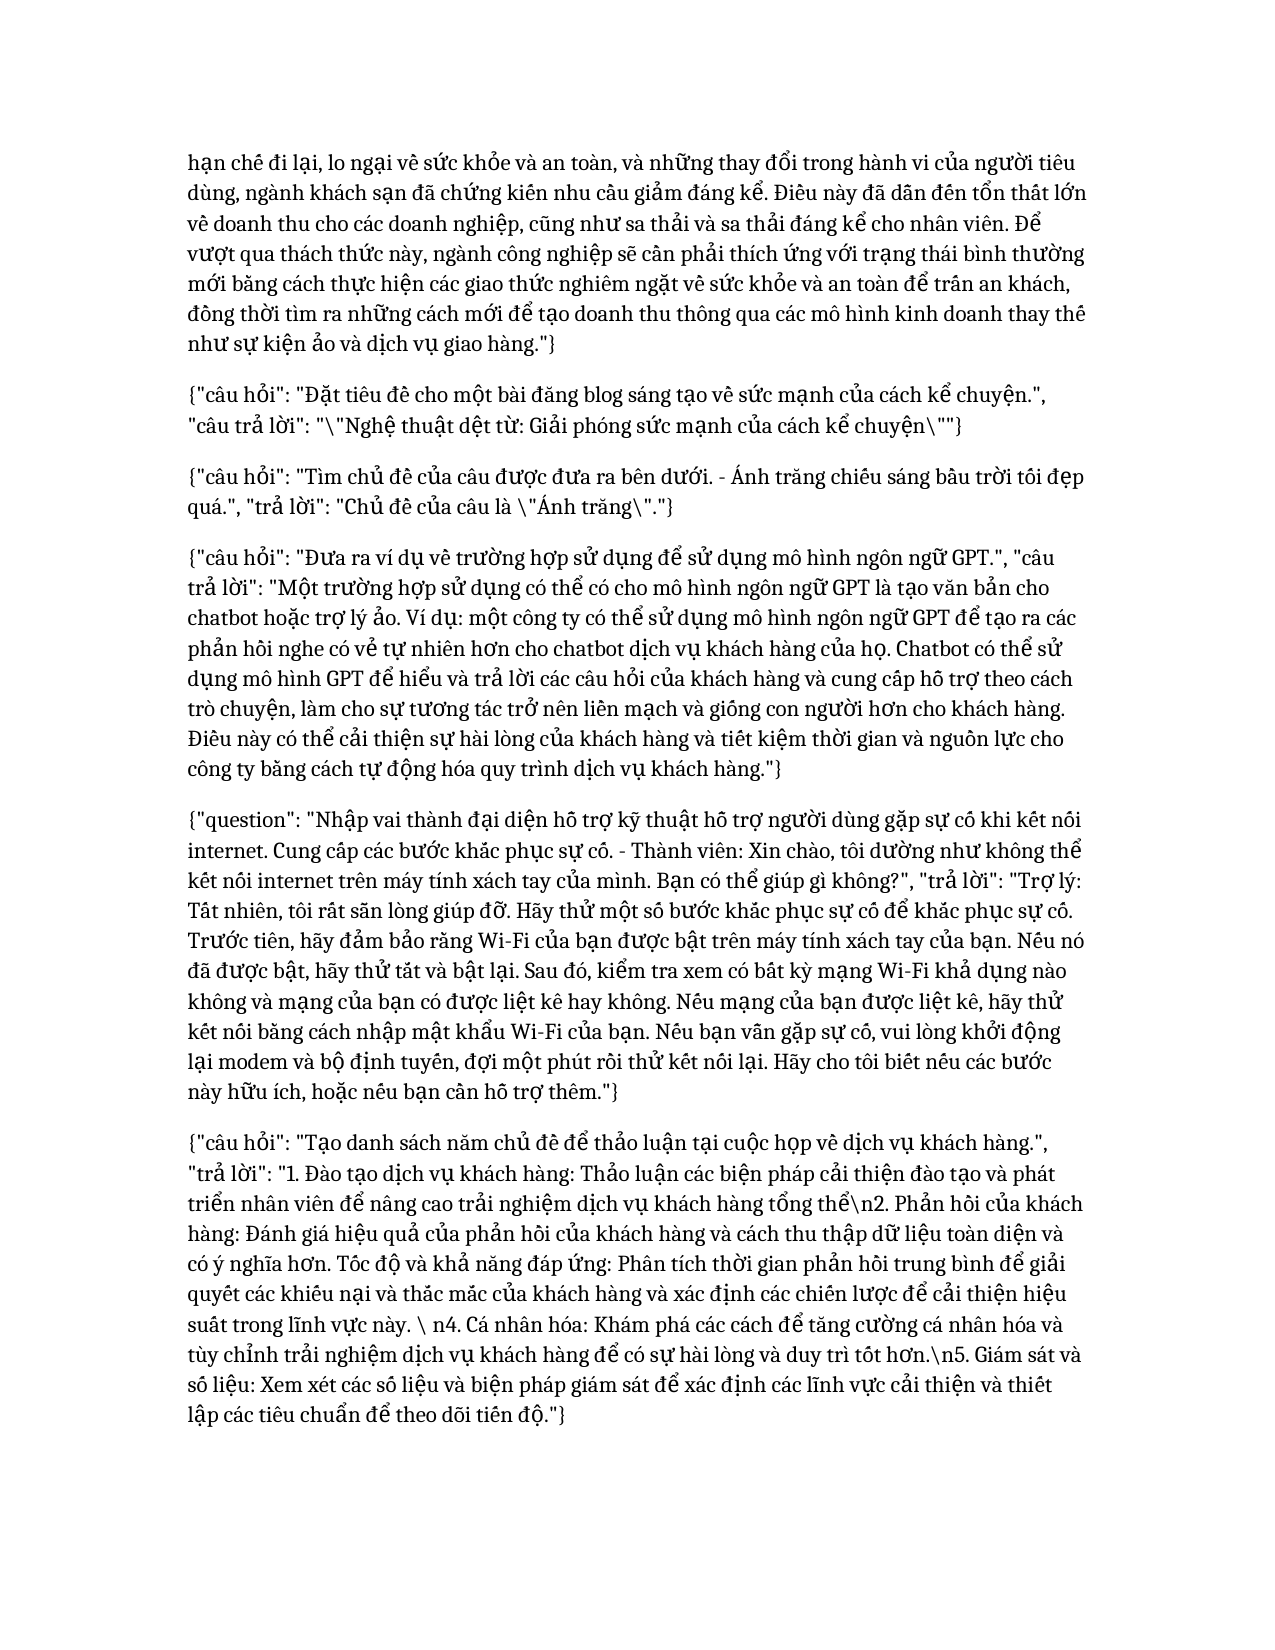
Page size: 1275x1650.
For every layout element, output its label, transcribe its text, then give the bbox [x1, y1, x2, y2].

text {"câu hỏi": "Đặt tiêu đề cho một bài đăng blog sáng tạo về sức mạnh của cách kể chuyện.", "câu trả lời": "\"Nghệ thuật dệt từ: Giải phóng sức mạnh của cách kể chuyện\""} [187, 382, 1087, 439]
text {"câu hỏi": "Đưa ra ví dụ về trường hợp sử dụng để sử dụng mô hình ngôn ngữ GPT.", "câu trả lời": "Một trường hợp sử dụng có thể có cho mô hình ngôn ngữ GPT là tạo văn bản cho chatbot hoặc trợ lý ảo. Ví dụ: một công ty có thể sử dụng mô hình ngôn ngữ GPT để tạo ra các phản hồi nghe có vẻ tự nhiên hơn cho chatbot dịch vụ khách hàng của họ. Chatbot có thể sử dụng mô hình GPT để hiểu và trả lời các câu hỏi của khách hàng và cung cấp hỗ trợ theo cách trò chuyện, làm cho sự tương tác trở nên liền mạch và giống con người hơn cho khách hàng. Điều này có thể cải thiện sự hài lòng của khách hàng và tiết kiệm thời gian và nguồn lực cho công ty bằng cách tự động hóa quy trình dịch vụ khách hàng."} [187, 545, 1087, 783]
text {"question": "Nhập vai thành đại diện hỗ trợ kỹ thuật hỗ trợ người dùng gặp sự cố khi kết nối internet. Cung cấp các bước khắc phục sự cố. - Thành viên: Xin chào, tôi dường như không thể kết nối internet trên máy tính xách tay của mình. Bạn có thể giúp gì không?", "trả lời": "Trợ lý: Tất nhiên, tôi rất sẵn lòng giúp đỡ. Hãy thử một số bước khắc phục sự cố để khắc phục sự cố. Trước tiên, hãy đảm bảo rằng Wi-Fi của bạn được bật trên máy tính xách tay của bạn. Nếu nó đã được bật, hãy thử tắt và bật lại. Sau đó, kiểm tra xem có bất kỳ mạng Wi-Fi khả dụng nào không và mạng của bạn có được liệt kê hay không. Nếu mạng của bạn được liệt kê, hãy thử kết nối bằng cách nhập mật khẩu Wi-Fi của bạn. Nếu bạn vẫn gặp sự cố, vui lòng khởi động lại modem và bộ định tuyến, đợi một phút rồi thử kết nối lại. Hãy cho tôi biết nếu các bước này hữu ích, hoặc nếu bạn cần hỗ trợ thêm."} [187, 807, 1087, 1106]
text {"câu hỏi": "Tạo danh sách năm chủ đề để thảo luận tại cuộc họp về dịch vụ khách hàng.", "trả lời": "1. Đào tạo dịch vụ khách hàng: Thảo luận các biện pháp cải thiện đào tạo và phát triển nhân viên để nâng cao trải nghiệm dịch vụ khách hàng tổng thể\n2. Phản hồi của khách hàng: Đánh giá hiệu quả của phản hồi của khách hàng và cách thu thập dữ liệu toàn diện và có ý nghĩa hơn. Tốc độ và khả năng đáp ứng: Phân tích thời gian phản hồi trung bình để giải quyết các khiếu nại và thắc mắc của khách hàng và xác định các chiến lược để cải thiện hiệu suất trong lĩnh vực này. \ n4. Cá nhân hóa: Khám phá các cách để tăng cường cá nhân hóa và tùy chỉnh trải nghiệm dịch vụ khách hàng để có sự hài lòng và duy trì tốt hơn.\n5. Giám sát và số liệu: Xem xét các số liệu và biện pháp giám sát để xác định các lĩnh vực cải thiện và thiết lập các tiêu chuẩn để theo dõi tiến độ."} [187, 1130, 1087, 1428]
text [187, 150, 1087, 358]
text {"câu hỏi": "Tìm chủ đề của câu được đưa ra bên dưới. - Ánh trăng chiếu sáng bầu trời tối đẹp quá.", "trả lời": "Chủ đề của câu là \"Ánh trăng\"."} [187, 463, 1087, 520]
